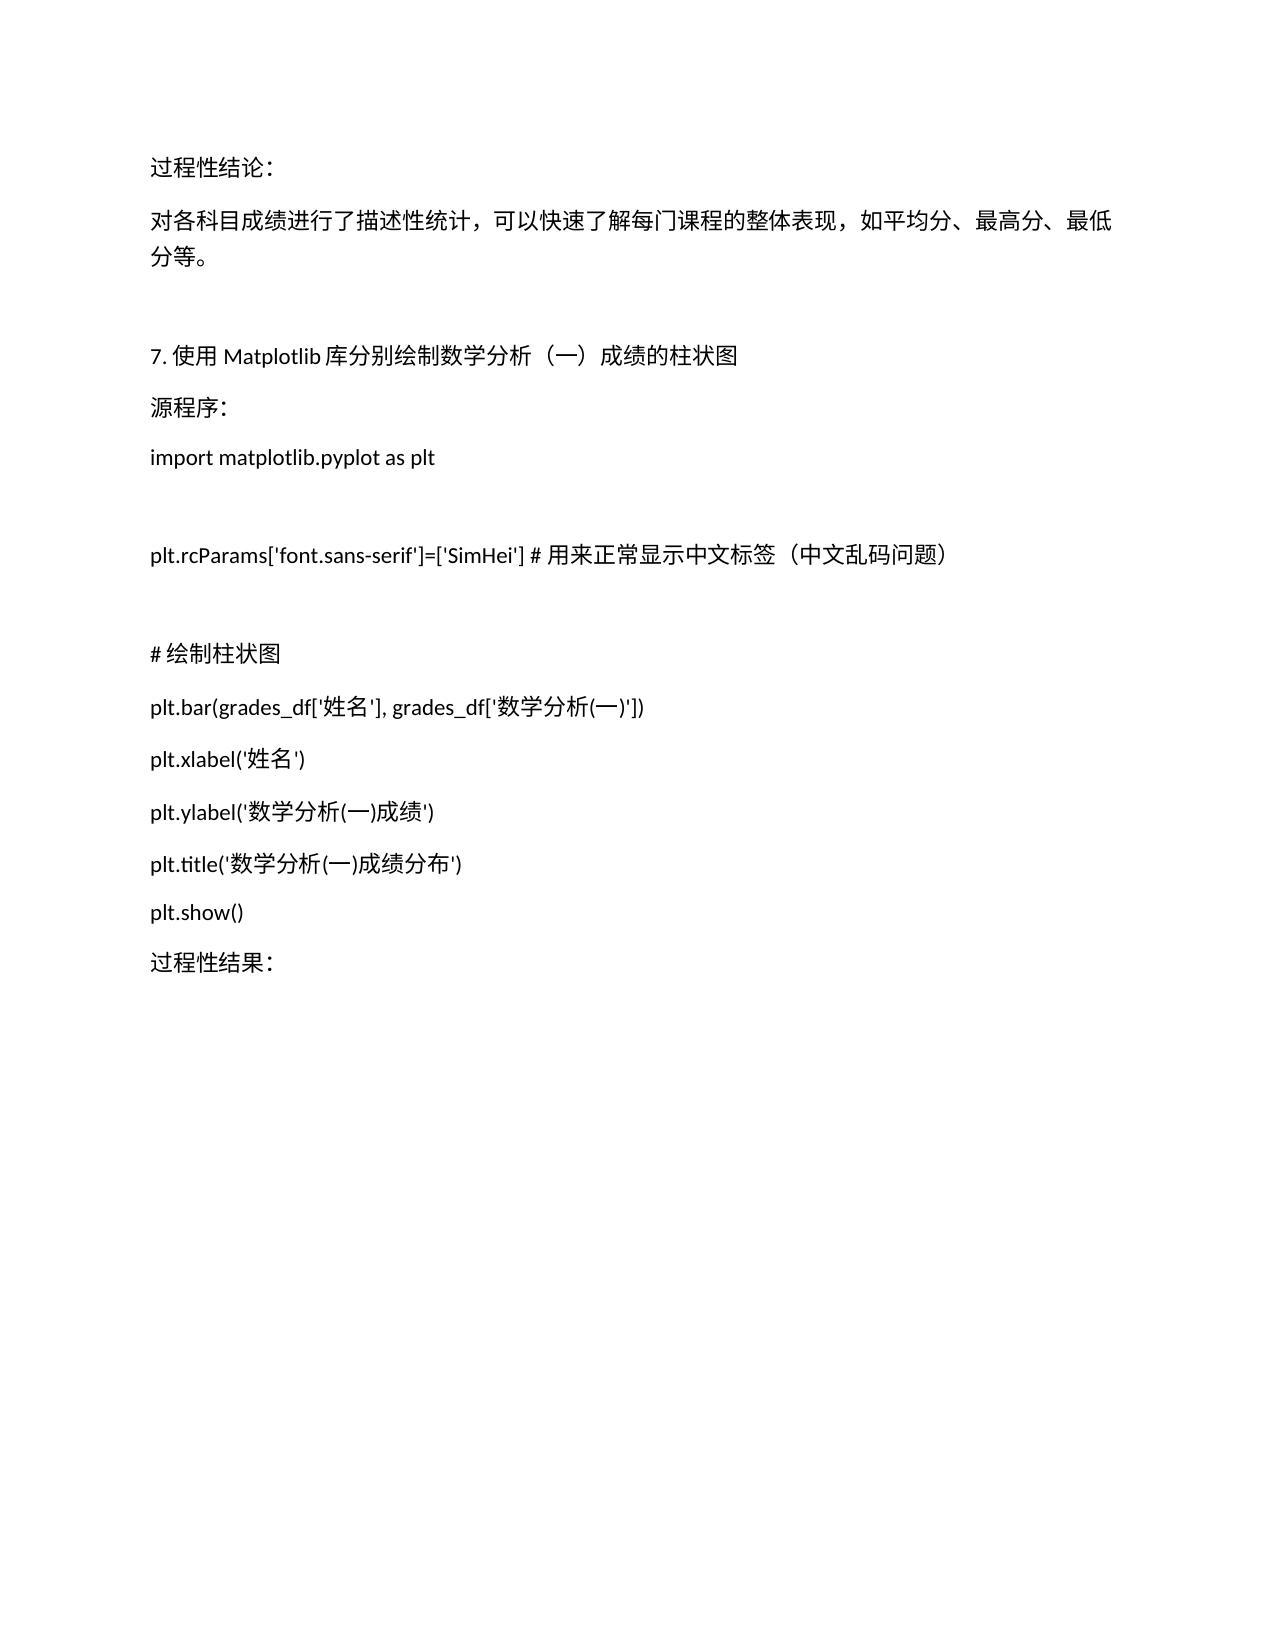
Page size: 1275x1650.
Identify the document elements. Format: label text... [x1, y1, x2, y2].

text # 绘制柱状图 [150, 636, 1125, 669]
text plt.show() [150, 898, 1125, 926]
text plt.ylabel('数学分析(一)成绩') [150, 793, 1125, 827]
text 源程序： [150, 390, 1125, 423]
text 过程性结果： [150, 945, 1125, 978]
text 过程性结论： [150, 150, 1125, 183]
text plt.title('数学分析(一)成绩分布') [150, 846, 1125, 879]
text plt.bar(grades_df['姓名'], grades_df['数学分析(一)']) [150, 688, 1125, 722]
text plt.rcParams['font.sans-serif']=['SimHei'] # 用来正常显示中文标签（中文乱码问题） [150, 536, 1125, 570]
text plt.xlabel('姓名') [150, 741, 1125, 774]
text import matplotlib.pyplot as plt [150, 443, 1125, 471]
text 7. 使用Matplotlib库分别绘制数学分析（一）成绩的柱状图 [150, 338, 1125, 371]
text 对各科目成绩进行了描述性统计，可以快速了解每门课程的整体表现，如平均分、最高分、最低分等。 [150, 202, 1125, 272]
